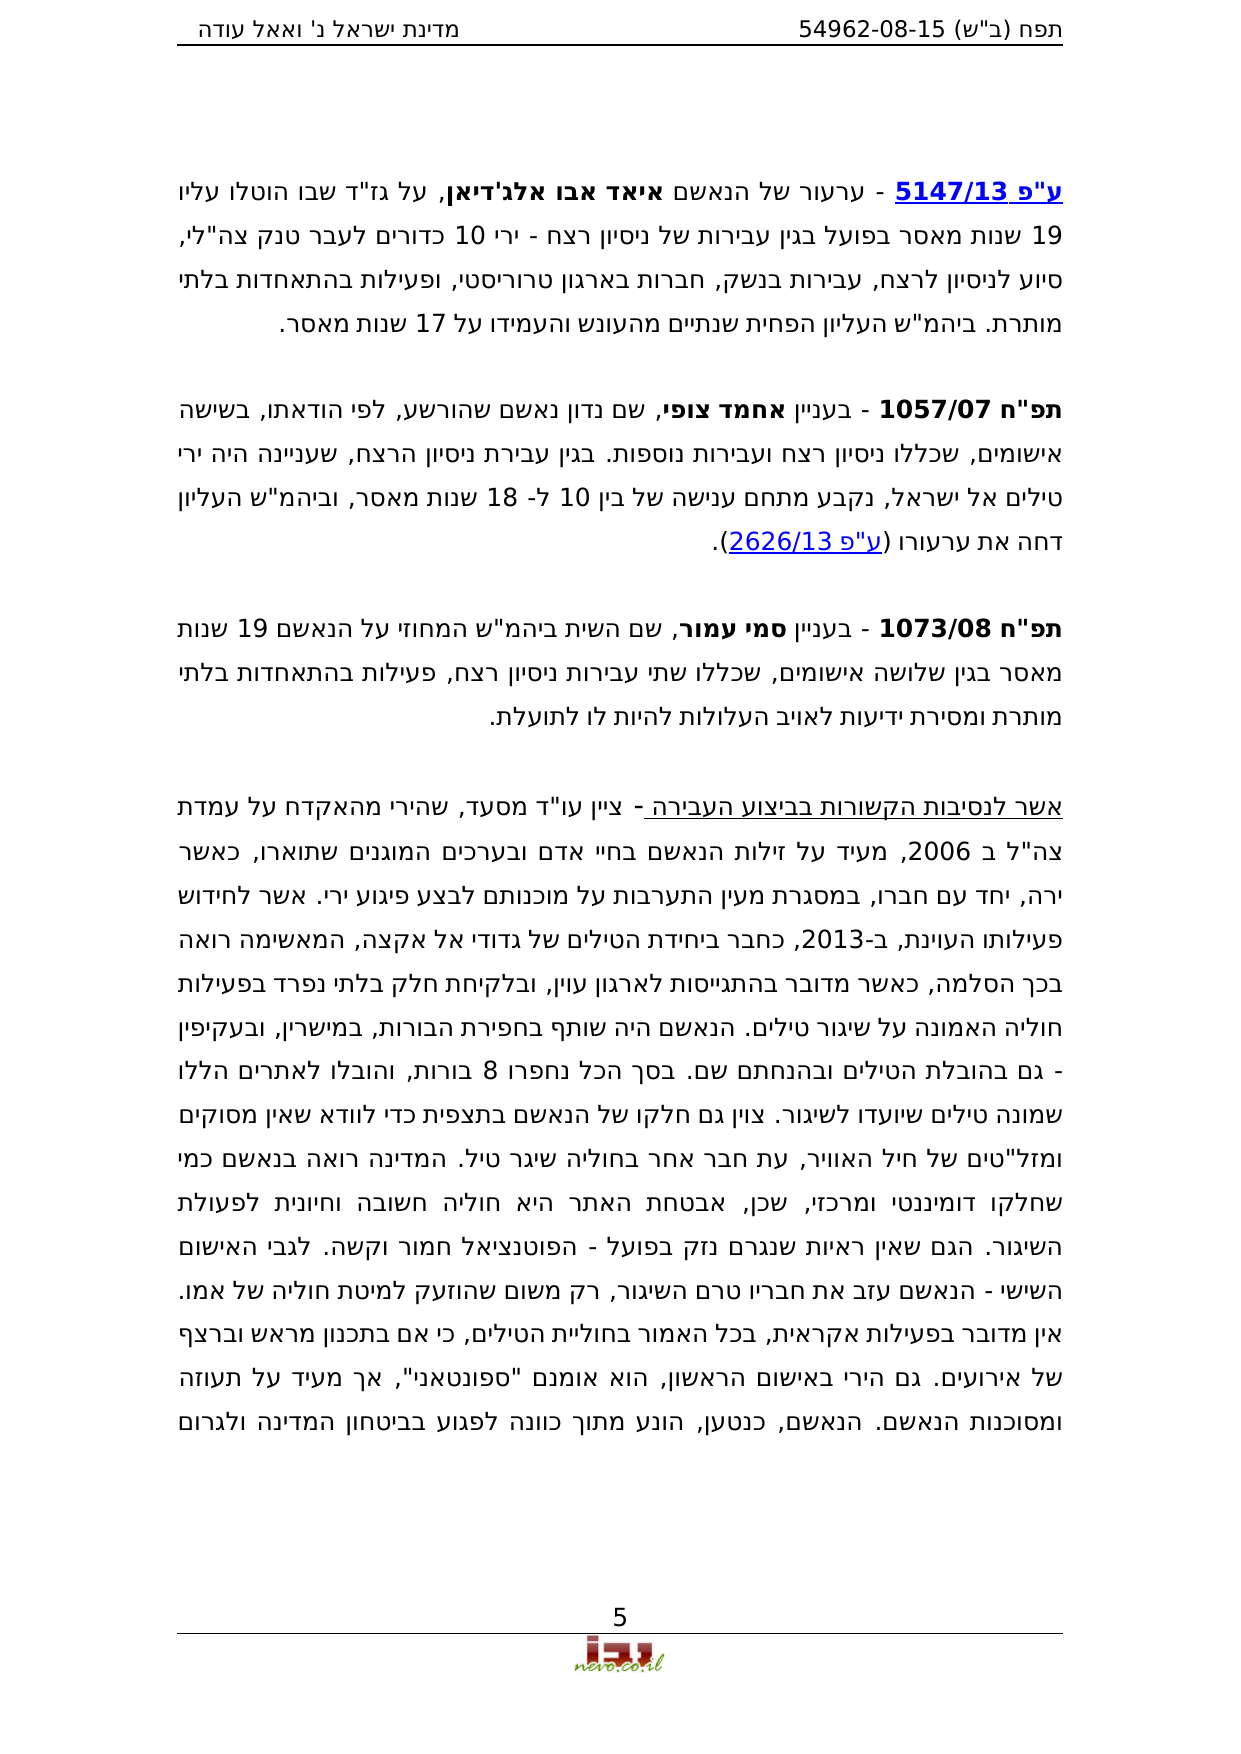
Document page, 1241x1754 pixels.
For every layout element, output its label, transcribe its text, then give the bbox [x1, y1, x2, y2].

picture [574, 1635, 666, 1673]
text תפ"ח 1057/07 - בעניין אחמד צופי, שם נדון נאשם שהורשע, לפי הודאתו, בשישה אישומים, שכללו ניסיון רצח ועבירות נוספות. בגין עבירת ניסיון הרצח, שעניינה היה ירי טילים אל ישראל, נקבע מתחם ענישה של בין 10 ל- 18 שנות מאסר, וביהמ"ש העליון דחה את ערעורו (ע"פ 2626/13). [177, 396, 1063, 556]
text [177, 789, 1063, 1437]
text תפ"ח 1073/08 - בעניין סמי עמור, שם השית ביהמ"ש המחוזי על הנאשם 19 שנות מאסר בגין שלושה אישומים, שכללו שתי עבירות ניסיון רצח, פעילות בהתאחדות בלתי מותרת ומסירת ידיעות לאויב העלולות להיות לו לתועלת. [177, 614, 1063, 731]
text ע"פ 5147/13 - ערעור של הנאשם איאד אבו אלג'דיאן, על גז"ד שבו הוטלו עליו 19 שנות מאסר בפועל בגין עבירות של ניסיון רצח - ירי 10 כדורים לעבר טנק צה"לי, סיוע לניסיון לרצח, עבירות בנשק, חברות בארגון טרוריסטי, ופעילות בהתאחדות בלתי מותרת. ביהמ"ש העליון הפחית שנתיים מהעונש והעמידו על 17 שנות מאסר. [177, 177, 1063, 338]
